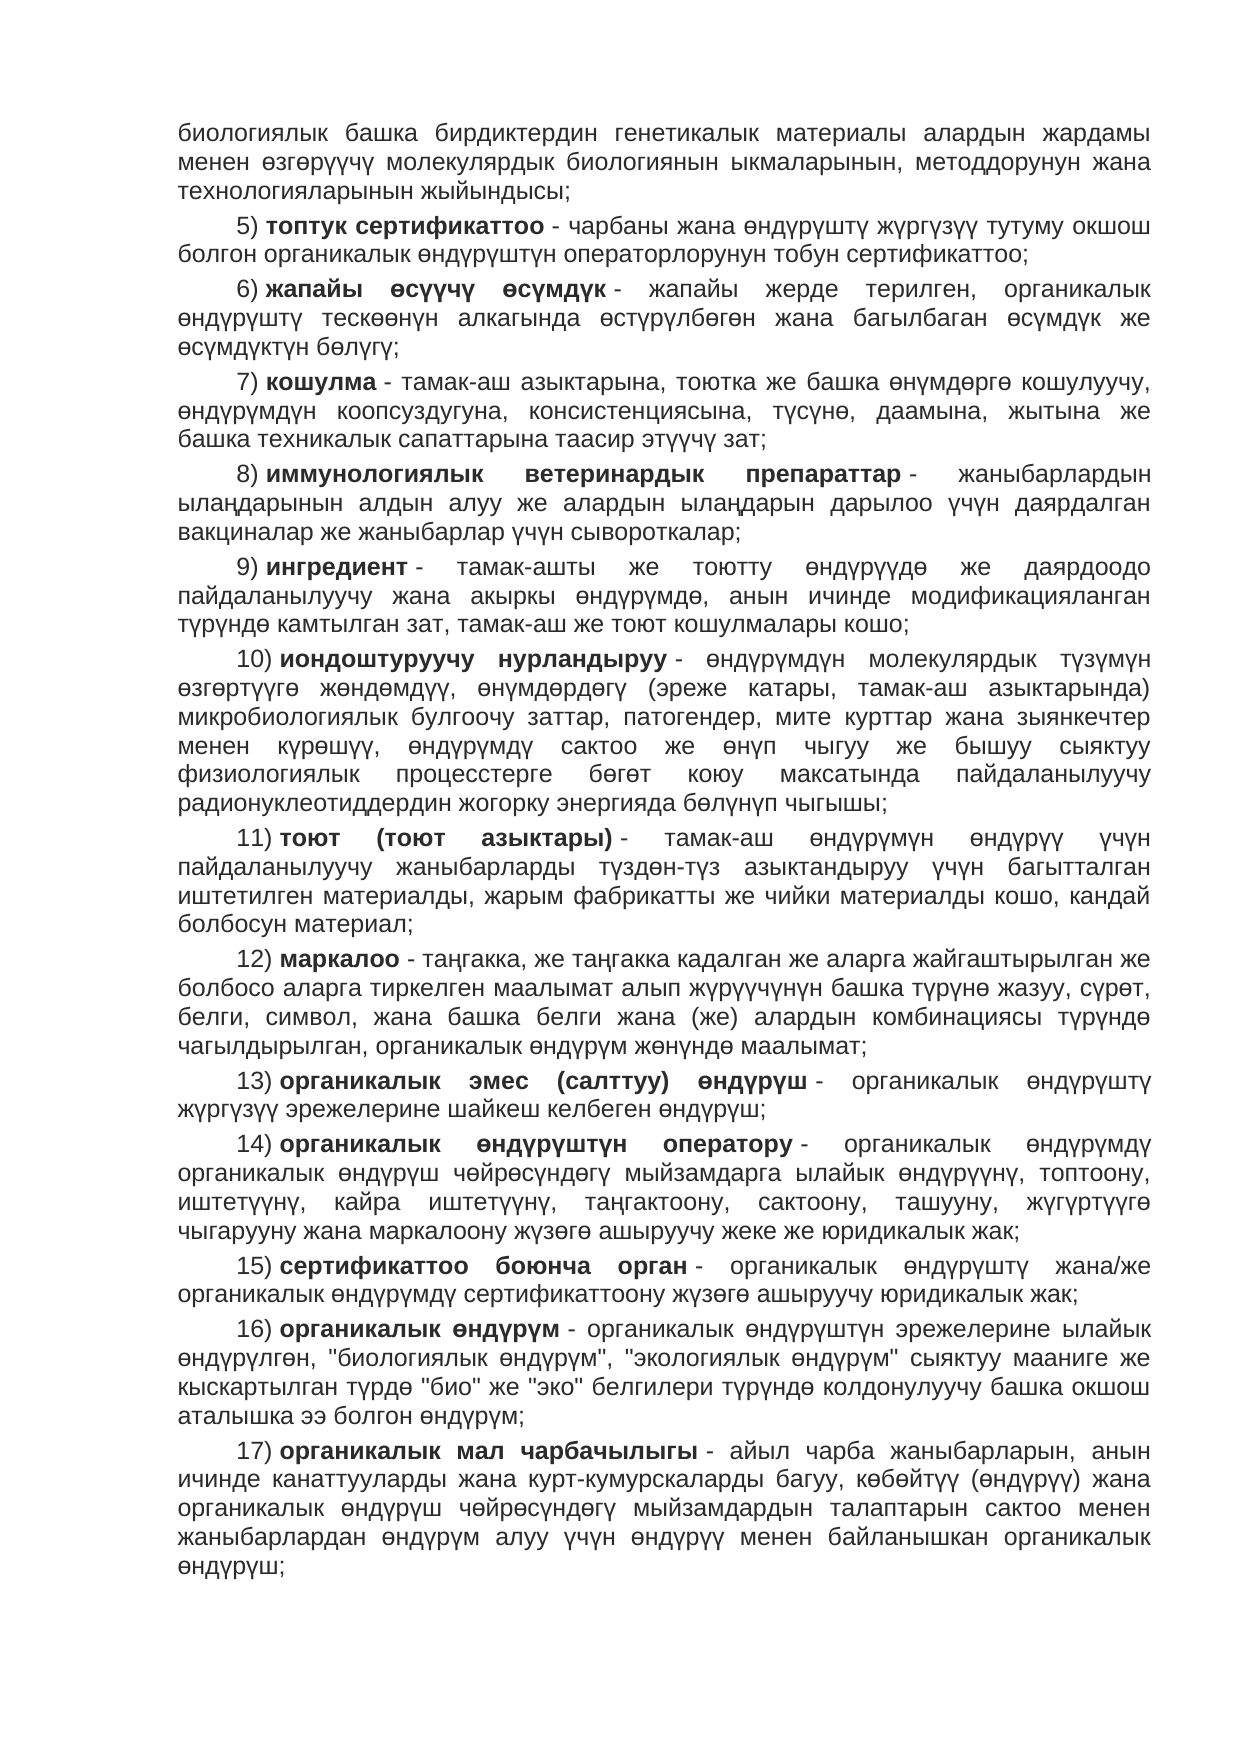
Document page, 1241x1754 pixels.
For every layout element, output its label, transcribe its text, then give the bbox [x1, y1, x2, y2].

text 11) тоют (тоют азыктары) - тамак-аш өндүрүмүн өндүрүү үчүн пайдаланылуучу жаныбарларды түздөн-түз азыктандыруу үчүн багытталган иштетилген материалды, жарым фабрикатты же чийки материалды кошо, кандай болбосун материал; [177, 823, 1152, 938]
text 17) органикалык мал чарбачылыгы - айыл чарба жаныбарларын, анын ичинде канаттууларды жана курт-кумурскаларды багуу, көбөйтүү (өндүрүү) жана органикалык өндүрүш чөйрөсүндөгү мыйзамдардын талаптарын сактоо менен жаныбарлардан өндүрүм алуу үчүн өндүрүү менен байланышкан органикалык өндүрүш; [177, 1436, 1152, 1579]
text 16) органикалык өндүрүм - органикалык өндүрүштүн эрежелерине ылайык өндүрүлгөн, "биологиялык өндүрүм", "экологиялык өндүрүм" сыяктуу мааниге же кыскартылган түрдө "био" же "эко" белгилери түрүндө колдонулуучу башка окшош аталышка ээ болгон өндүрүм; [177, 1314, 1152, 1429]
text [177, 118, 1152, 204]
text 13) органикалык эмес (салттуу) өндүрүш - органикалык өндүрүштү жүргүзүү эрежелерине шайкеш келбеген өндүрүш; [177, 1066, 1152, 1123]
text 15) сертификаттоо боюнча орган - органикалык өндүрүштү жана/же органикалык өндүрүмдү сертификаттоону жүзөгө ашыруучу юридикалык жак; [177, 1251, 1152, 1308]
text 14) органикалык өндүрүштүн оператору - органикалык өндүрүмдү органикалык өндүрүш чөйрөсүндөгү мыйзамдарга ылайык өндүрүүнү, топтоону, иштетүүнү, кайра иштетүүнү, таңгактоону, сактоону, ташууну, жүгүртүүгө чыгарууну жана маркалоону жүзөгө ашыруучу жеке же юридикалык жак; [177, 1129, 1152, 1244]
text 8) иммунологиялык ветеринардык препараттар - жаныбарлардын ылаңдарынын алдын алуу же алардын ылаңдарын дарылоо үчүн даярдалган вакциналар же жаныбарлар үчүн сывороткалар; [177, 459, 1152, 546]
text 7) кошулма - тамак-аш азыктарына, тоютка же башка өнүмдөргө кошулуучу, өндүрүмдүн коопсуздугуна, консистенциясына, түсүнө, даамына, жытына же башка техникалык сапаттарына таасир этүүчү зат; [177, 367, 1152, 453]
text 10) иондоштуруучу нурландыруу - өндүрүмдүн молекулярдык түзүмүн өзгөртүүгө жөндөмдүү, өнүмдөрдөгү (эреже катары, тамак-аш азыктарында) микробиологиялык булгоочу заттар, патогендер, мите курттар жана зыянкечтер менен күрөшүү, өндүрүмдү сактоо же өнүп чыгуу же бышуу сыяктуу физиологиялык процесстерге бөгөт коюу максатында пайдаланылуучу радионуклеотиддердин жогорку энергияда бөлүнүп чыгышы; [177, 644, 1152, 817]
text 9) ингредиент - тамак-ашты же тоютту өндүрүүдө же даярдоодо пайдаланылуучу жана акыркы өндүрүмдө, анын ичинде модификацияланган түрүндө камтылган зат, тамак-аш же тоют кошулмалары кошо; [177, 552, 1152, 638]
text 5) топтук сертификаттоо - чарбаны жана өндүрүштү жүргүзүү тутуму окшош болгон органикалык өндүрүштүн операторлорунун тобун сертификаттоо; [177, 211, 1152, 268]
text 6) жапайы өсүүчү өсүмдүк - жапайы жерде терилген, органикалык өндүрүштү тескөөнүн алкагында өстүрүлбөгөн жана багылбаган өсүмдүк же өсүмдүктүн бөлүгү; [177, 274, 1152, 361]
text 12) маркалоо - таңгакка, же таңгакка кадалган же аларга жайгаштырылган же болбосо аларга тиркелген маалымат алып жүрүүчүнүн башка түрүнө жазуу, сүрөт, белги, символ, жана башка белги жана (же) алардын комбинациясы түрүндө чагылдырылган, органикалык өндүрүм жөнүндө маалымат; [177, 944, 1152, 1059]
